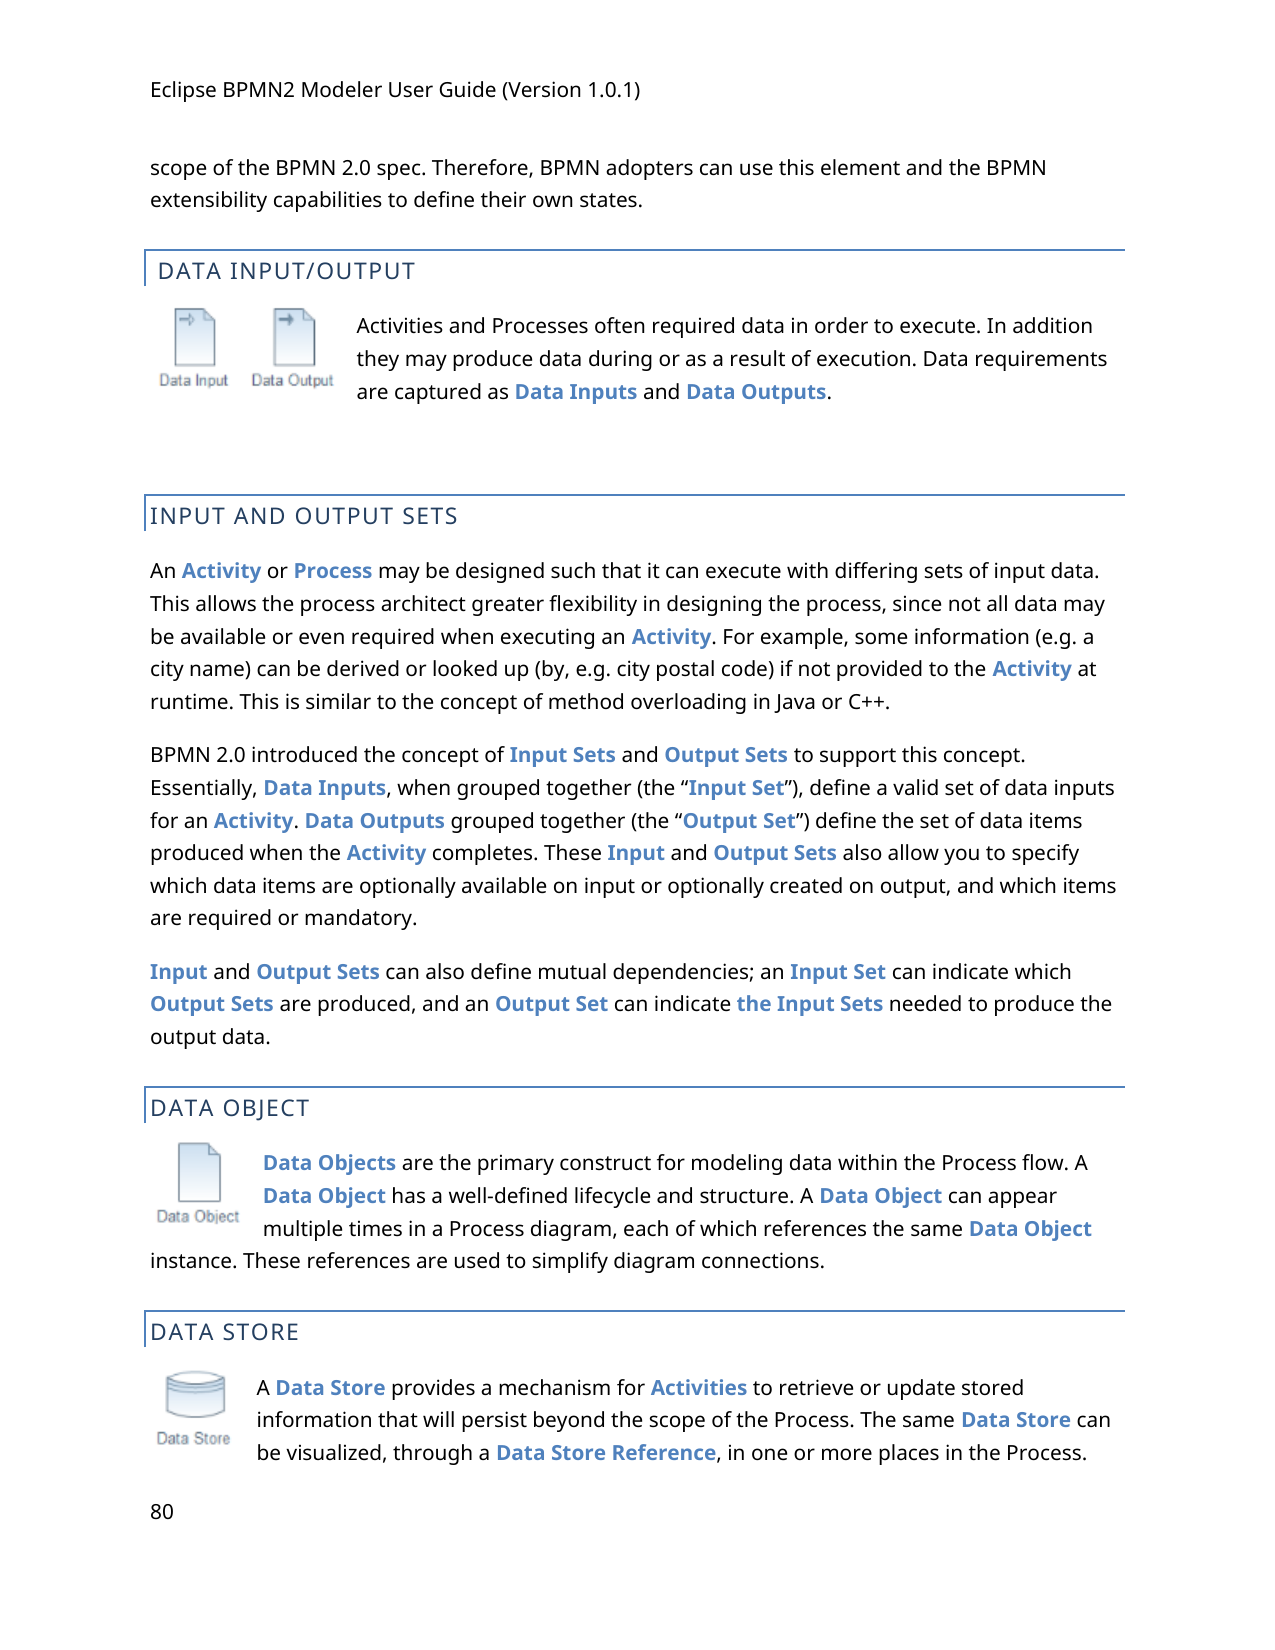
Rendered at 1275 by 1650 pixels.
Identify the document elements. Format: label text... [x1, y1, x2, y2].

picture [150, 1360, 237, 1448]
text Input and Output Sets can also define mutual dependencies; an Input Set can indicate which Output Sets are produced, and an Output Set can indicate the Input Sets needed to produce the output data. [150, 957, 1125, 1051]
subtitle Data Input/Output [146, 251, 1125, 286]
subtitle Data Object [146, 1088, 1125, 1123]
subtitle Input and Output Sets [146, 496, 1125, 531]
picture [150, 1136, 243, 1227]
text BPMN 2.0 introduced the concept of Input Sets and Output Sets to support this concept. Essentially, Data Inputs, when grouped together (the “Input Set”), define a valid set of data inputs for an Activity. Data Outputs grouped together (the “Output Set”) define the set of data items produced when the Activity completes. These Input and Output Sets also allow you to specify which data items are optionally available on input or optionally created on output, and which items are required or mandatory. [150, 741, 1125, 932]
text An Activity or Process may be designed such that it can execute with differing sets of input data. This allows the process architect greater flexibility in designing the process, since not all data may be available or even required when executing an Activity. For example, some information (e.g. a city name) can be derived or looked up (by, e.g. city postal code) if not provided to the Activity at runtime. This is similar to the concept of method overloading in Java or C++. [150, 557, 1125, 716]
text Activities and Processes often required data in order to execute. In addition they may produce data during or as a result of execution. Data requirements are captured as Data Inputs and Data Outputs. [150, 312, 1125, 405]
subtitle Data Store [146, 1312, 1125, 1347]
text Data Objects are the primary construct for modeling data within the Process flow. A Data Object has a well-defined lifecycle and structure. A Data Object can appear multiple times in a Process diagram, each of which references the same Data Object instance. These references are used to simplify diagram connections. [150, 1148, 1125, 1275]
picture [150, 299, 338, 389]
